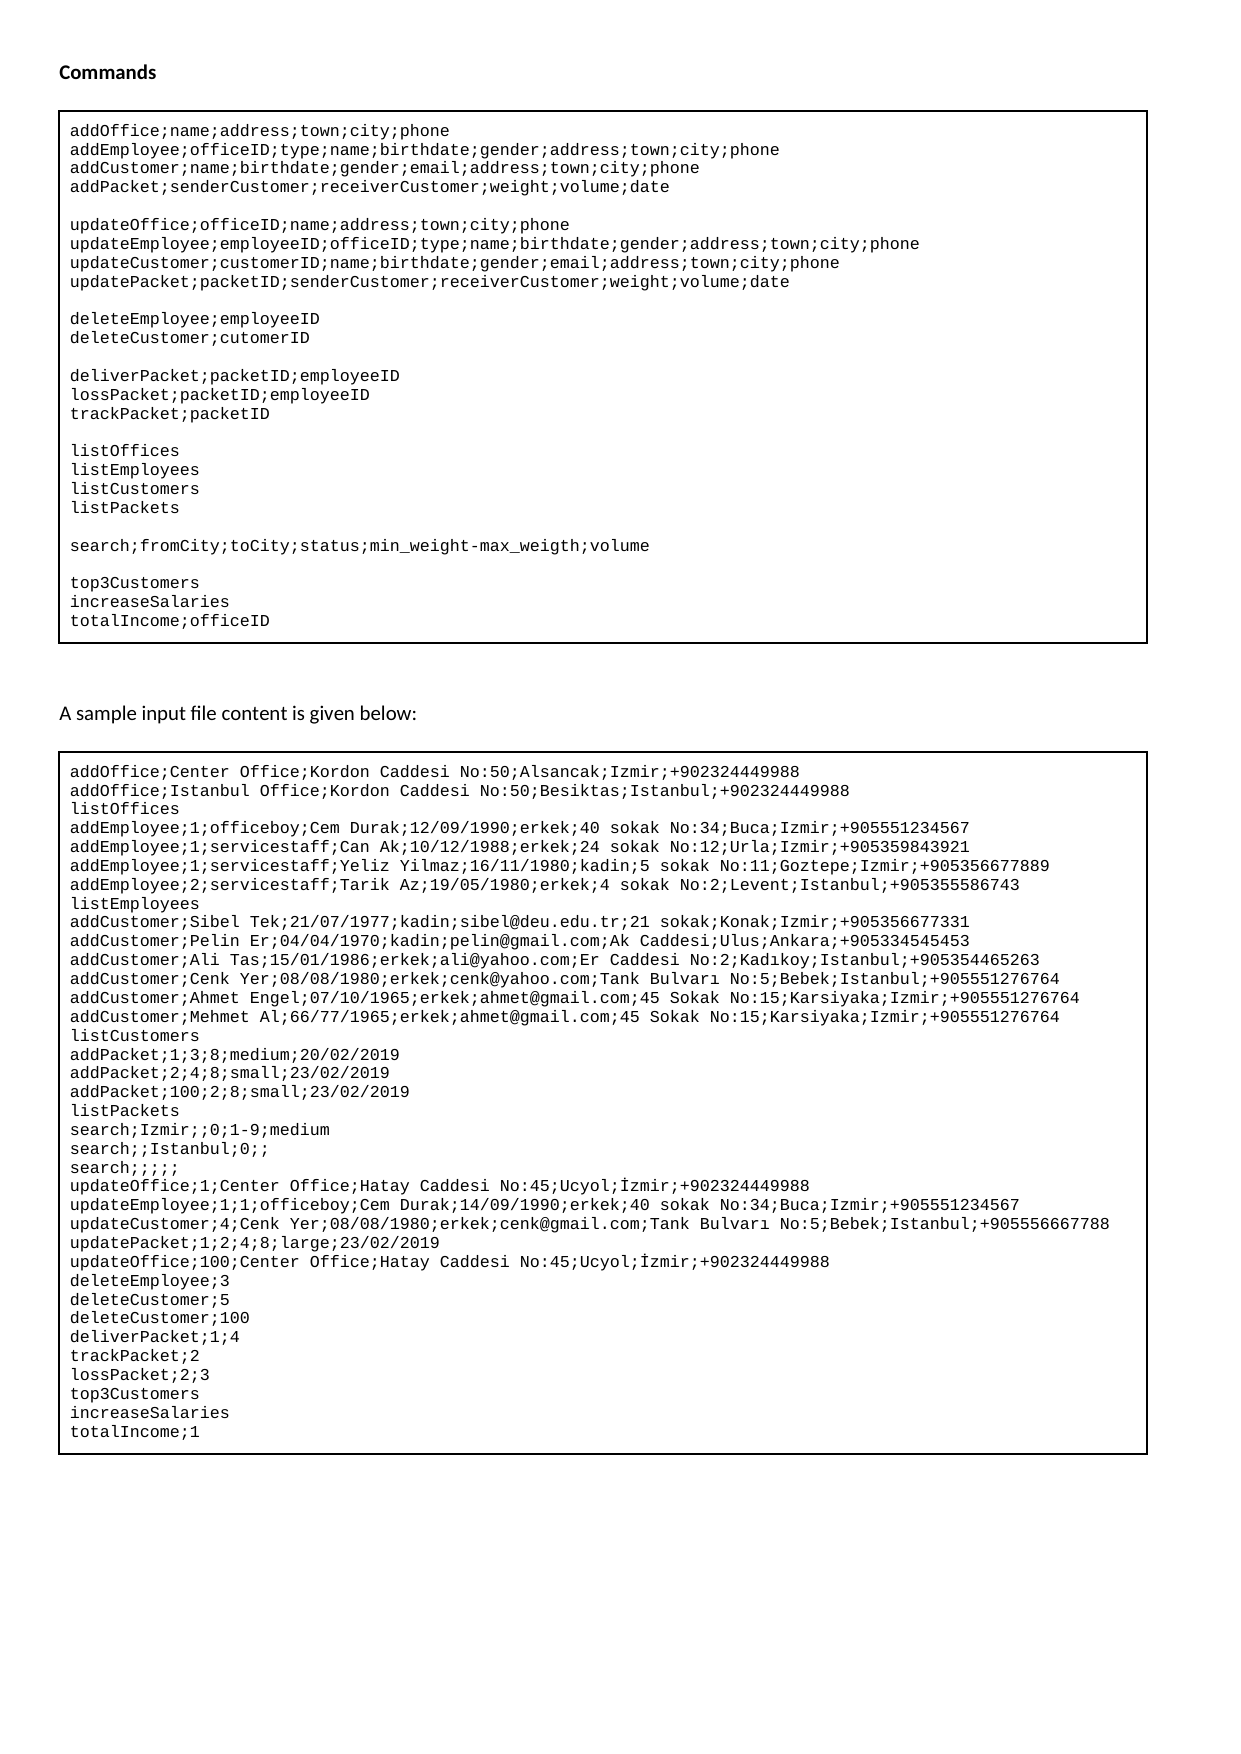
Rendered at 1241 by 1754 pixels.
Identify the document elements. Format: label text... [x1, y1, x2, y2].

table_header addOffice;name;address;town;city;phone addEmployee;officeID;type;name;birthdate;gender;address;town;city;phone addCustomer;name;birthdate;gender;email;address;town;city;phone addPacket;senderCustomer;receiverCustomer;weight;volume;date updateOffice;officeID;name;address;town;city;phone updateEmployee;employeeID;officeID;type;name;birthdate;gender;address;town;city;phone updateCustomer;customerID;name;birthdate;gender;email;address;town;city;phone updatePacket;packetID;senderCustomer;receiverCustomer;weight;volume;date deleteEmployee;employeeID deleteCustomer;cutomerID deliverPacket;packetID;employeeID lossPacket;packetID;employeeID trackPacket;packetID listOffices listEmployees listCustomers listPackets search;fromCity;toCity;status;min_weight-max_weigth;volume top3Customers increaseSalaries totalIncome;officeID [60, 112, 1146, 642]
text A sample input file content is given below: [59, 700, 1181, 725]
table_header addOffice;Center Office;Kordon Caddesi No:50;Alsancak;Izmir;+902324449988 addOffice;Istanbul Office;Kordon Caddesi No:50;Besiktas;Istanbul;+902324449988 listOffices addEmployee;1;officeboy;Cem Durak;12/09/1990;erkek;40 sokak No:34;Buca;Izmir;+905551234567 addEmployee;1;servicestaff;Can Ak;10/12/1988;erkek;24 sokak No:12;Urla;Izmir;+905359843921 addEmployee;1;servicestaff;Yeliz Yilmaz;16/11/1980;kadin;5 sokak No:11;Goztepe;Izmir;+905356677889 addEmployee;2;servicestaff;Tarik Az;19/05/1980;erkek;4 sokak No:2;Levent;Istanbul;+905355586743 listEmployees addCustomer;Sibel Tek;21/07/1977;kadin;sibel@deu.edu.tr;21 sokak;Konak;Izmir;+905356677331 addCustomer;Pelin Er;04/04/1970;kadin;pelin@gmail.com;Ak Caddesi;Ulus;Ankara;+905334545453 addCustomer;Ali Tas;15/01/1986;erkek;ali@yahoo.com;Er Caddesi No:2;Kadıkoy;Istanbul;+905354465263 addCustomer;Cenk Yer;08/08/1980;erkek;cenk@yahoo.com;Tank Bulvarı No:5;Bebek;Istanbul;+905551276764 addCustomer;Ahmet Engel;07/10/1965;erkek;ahmet@gmail.com;45 Sokak No:15;Karsiyaka;Izmir;+905551276764 addCustomer;Mehmet Al;66/77/1965;erkek;ahmet@gmail.com;45 Sokak No:15;Karsiyaka;Izmir;+905551276764 listCustomers addPacket;1;3;8;medium;20/02/2019 addPacket;2;4;8;small;23/02/2019 addPacket;100;2;8;small;23/02/2019 listPackets search;Izmir;;0;1-9;medium search;;Istanbul;0;; search;;;;; updateOffice;1;Center Office;Hatay Caddesi No:45;Ucyol;İzmir;+902324449988 updateEmployee;1;1;officeboy;Cem Durak;14/09/1990;erkek;40 sokak No:34;Buca;Izmir;+905551234567 updateCustomer;4;Cenk Yer;08/08/1980;erkek;cenk@gmail.com;Tank Bulvarı No:5;Bebek;Istanbul;+905556667788 updatePacket;1;2;4;8;large;23/02/2019 updateOffice;100;Center Office;Hatay Caddesi No:45;Ucyol;İzmir;+902324449988 deleteEmployee;3 deleteCustomer;5 deleteCustomer;100 deliverPacket;1;4 trackPacket;2 lossPacket;2;3 top3Customers increaseSalaries totalIncome;1 [60, 753, 1146, 1452]
text Commands [59, 59, 1181, 84]
